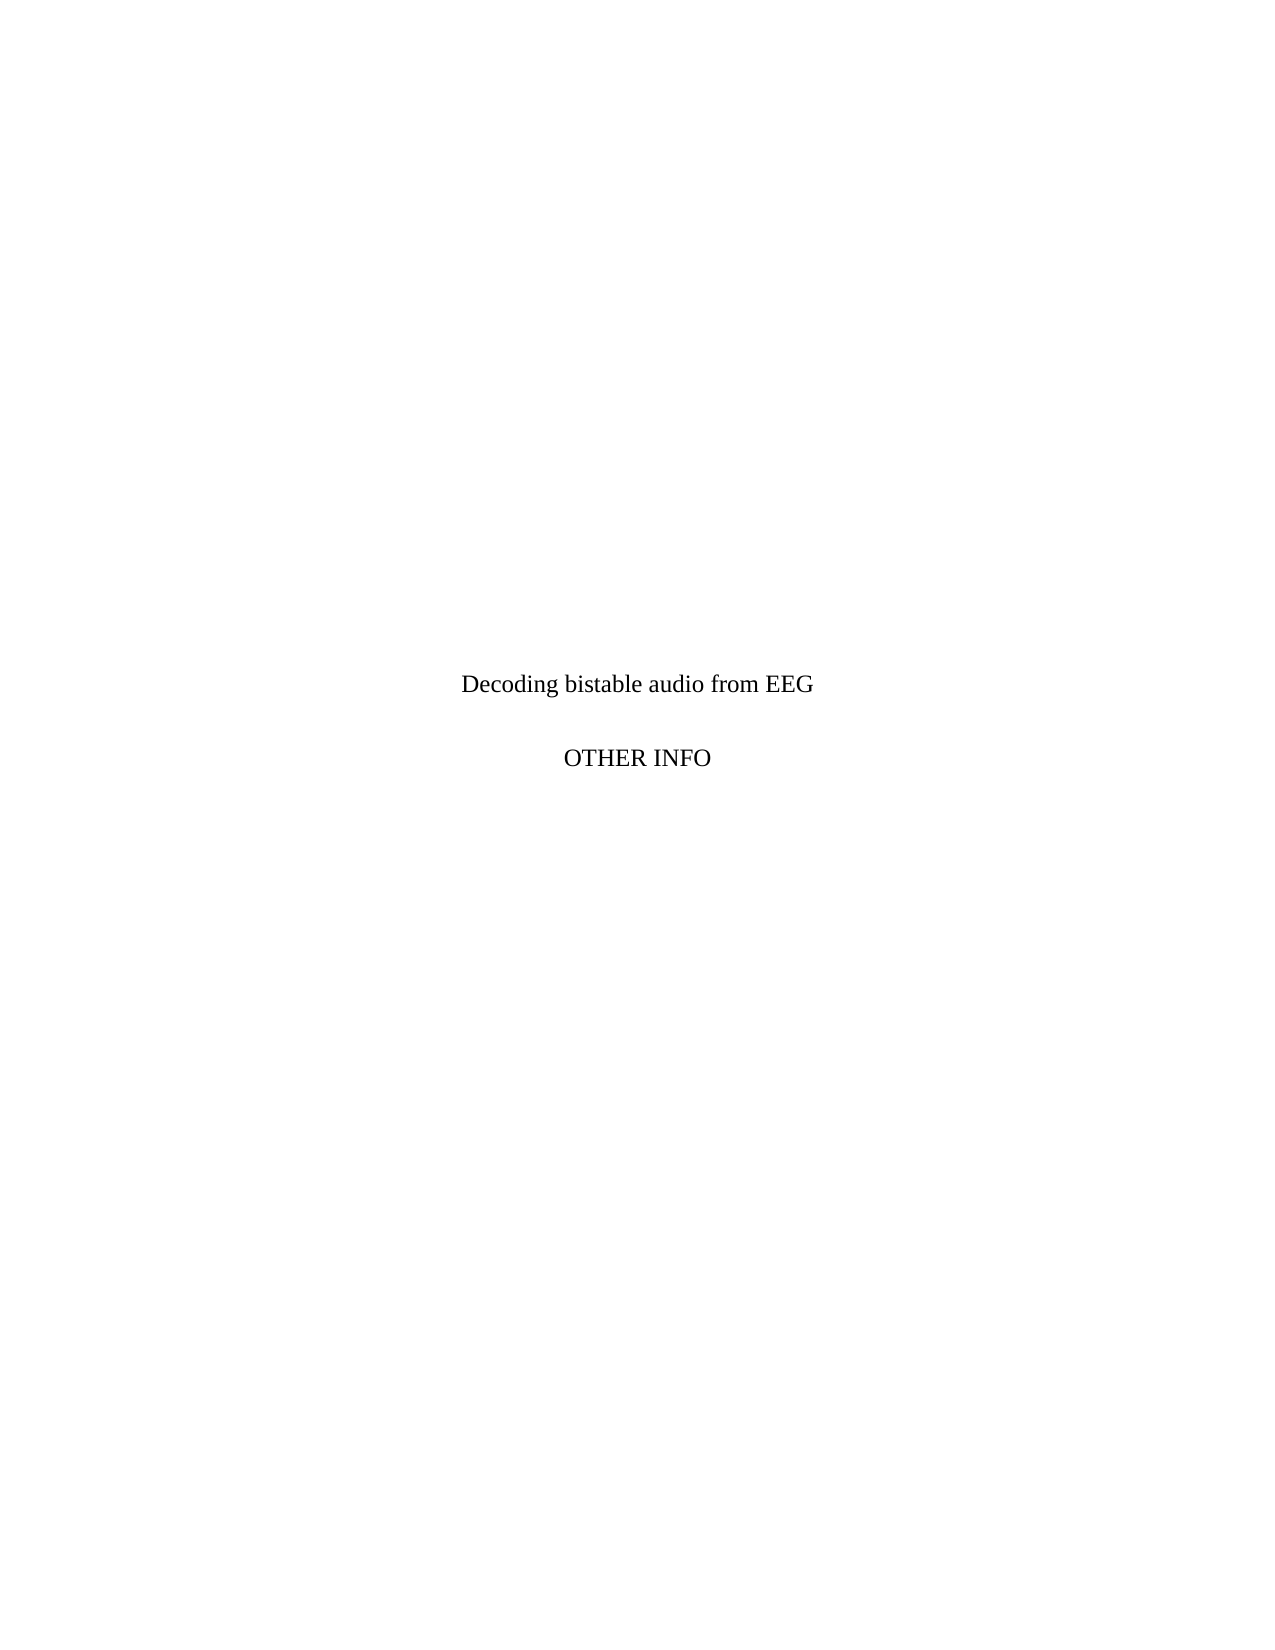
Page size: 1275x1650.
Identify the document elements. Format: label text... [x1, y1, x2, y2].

text Decoding bistable audio from EEG [150, 669, 1125, 698]
text OTHER INFO [150, 743, 1125, 772]
